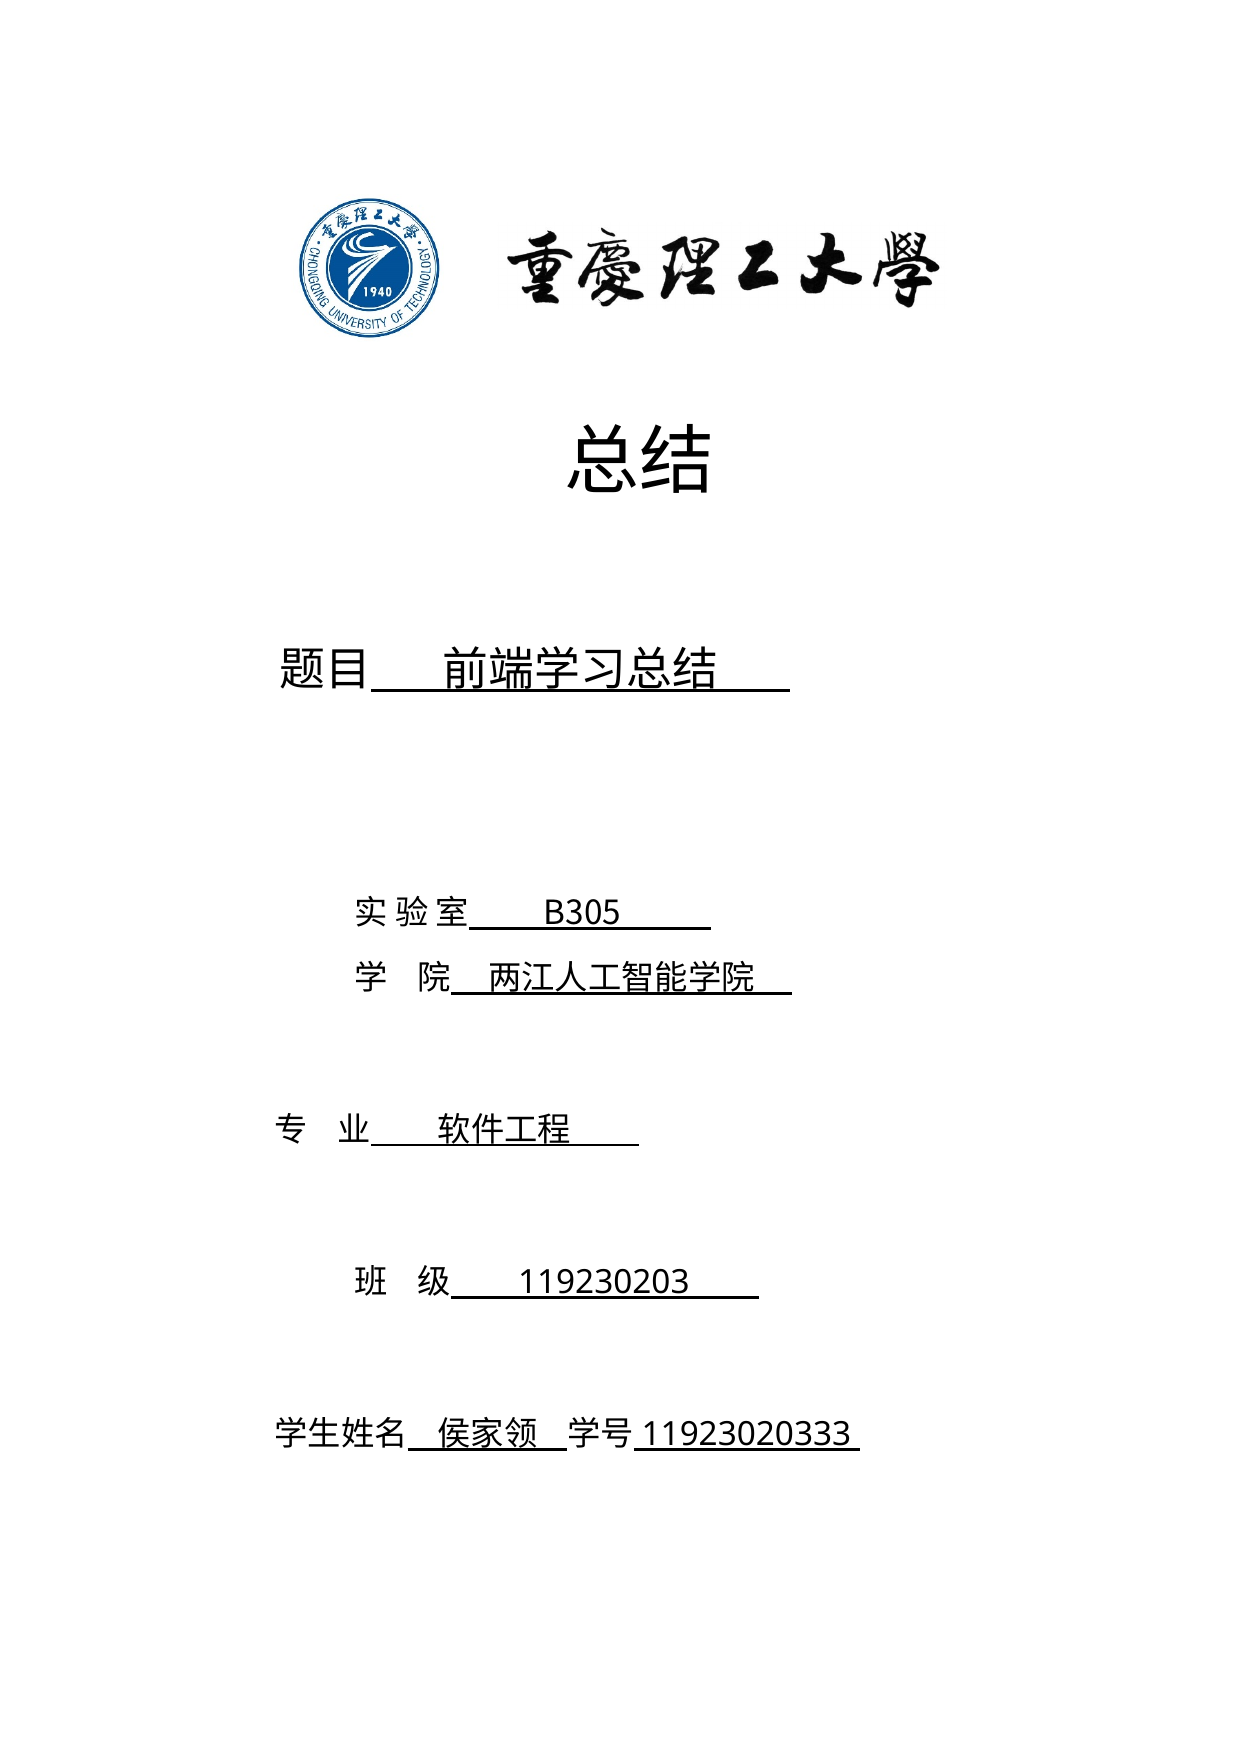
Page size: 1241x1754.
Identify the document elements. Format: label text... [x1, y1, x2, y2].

text 总结 [187, 389, 1053, 519]
text 学 院 两江人工智能学院 [310, 943, 1053, 1008]
text 题目 前端学习总结 [187, 617, 1053, 714]
text 专 业 软件工程 [187, 1094, 1053, 1159]
text 实 验 室 B305 [187, 878, 1053, 943]
picture [496, 222, 947, 309]
text 班 级 119230203 [187, 1247, 1053, 1312]
text 学生姓名 侯家领 学号 11923020333 [187, 1399, 1053, 1464]
picture [291, 194, 444, 342]
